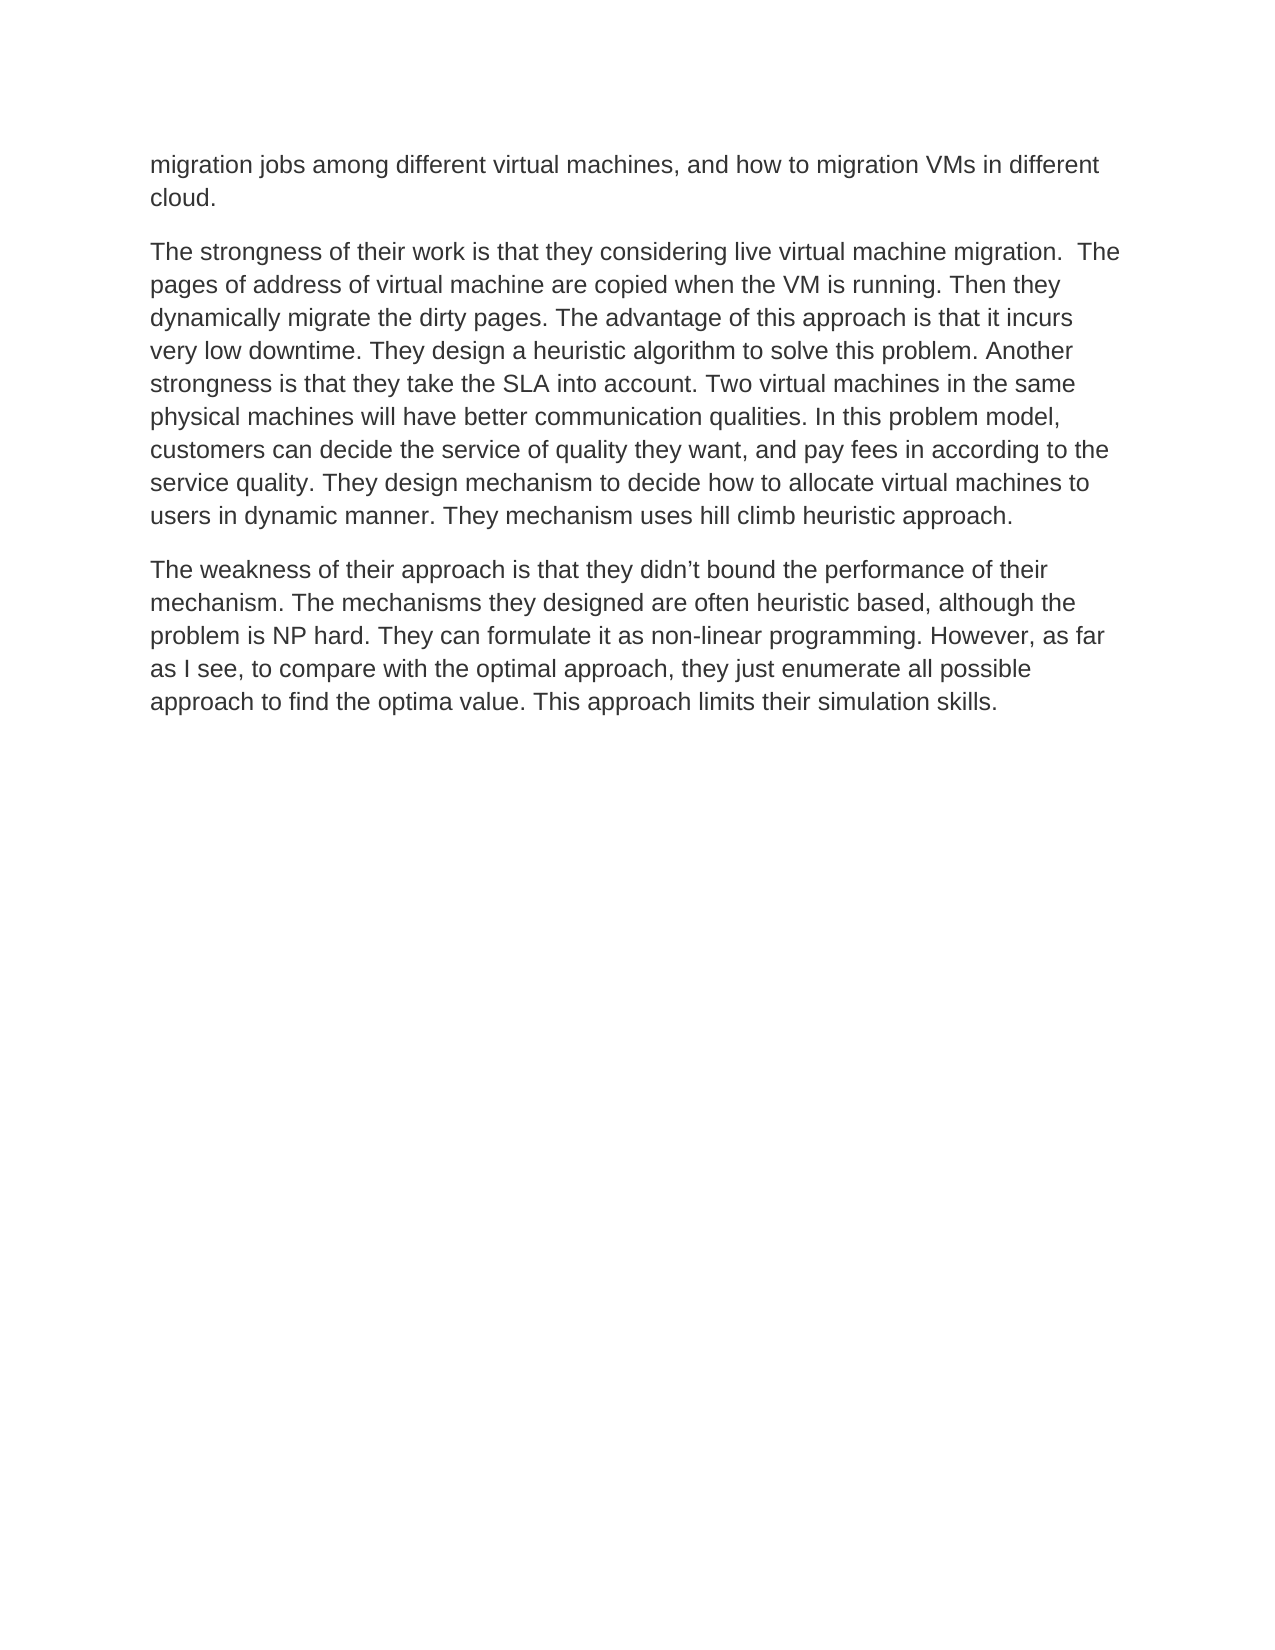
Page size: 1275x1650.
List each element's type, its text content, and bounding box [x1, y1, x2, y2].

text The strongness of their work is that they considering live virtual machine migration. The pages of address of virtual machine are copied when the VM is running. Then they dynamically migrate the dirty pages. The advantage of this approach is that it incurs very low downtime. They design a heuristic algorithm to solve this problem. Another strongness is that they take the SLA into account. Two virtual machines in the same physical machines will have better communication qualities. In this problem model, customers can decide the service of quality they want, and pay fees in according to the service quality. They design mechanism to decide how to allocate virtual machines to users in dynamic manner. They mechanism uses hill climb heuristic approach. [150, 237, 1125, 530]
text The weakness of their approach is that they didn’t bound the performance of their mechanism. The mechanisms they designed are often heuristic based, although the problem is NP hard. They can formulate it as non-linear programming. However, as far as I see, to compare with the optimal approach, they just enumerate all possible approach to find the optima value. This approach limits their simulation skills. [150, 555, 1125, 716]
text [150, 150, 1125, 212]
